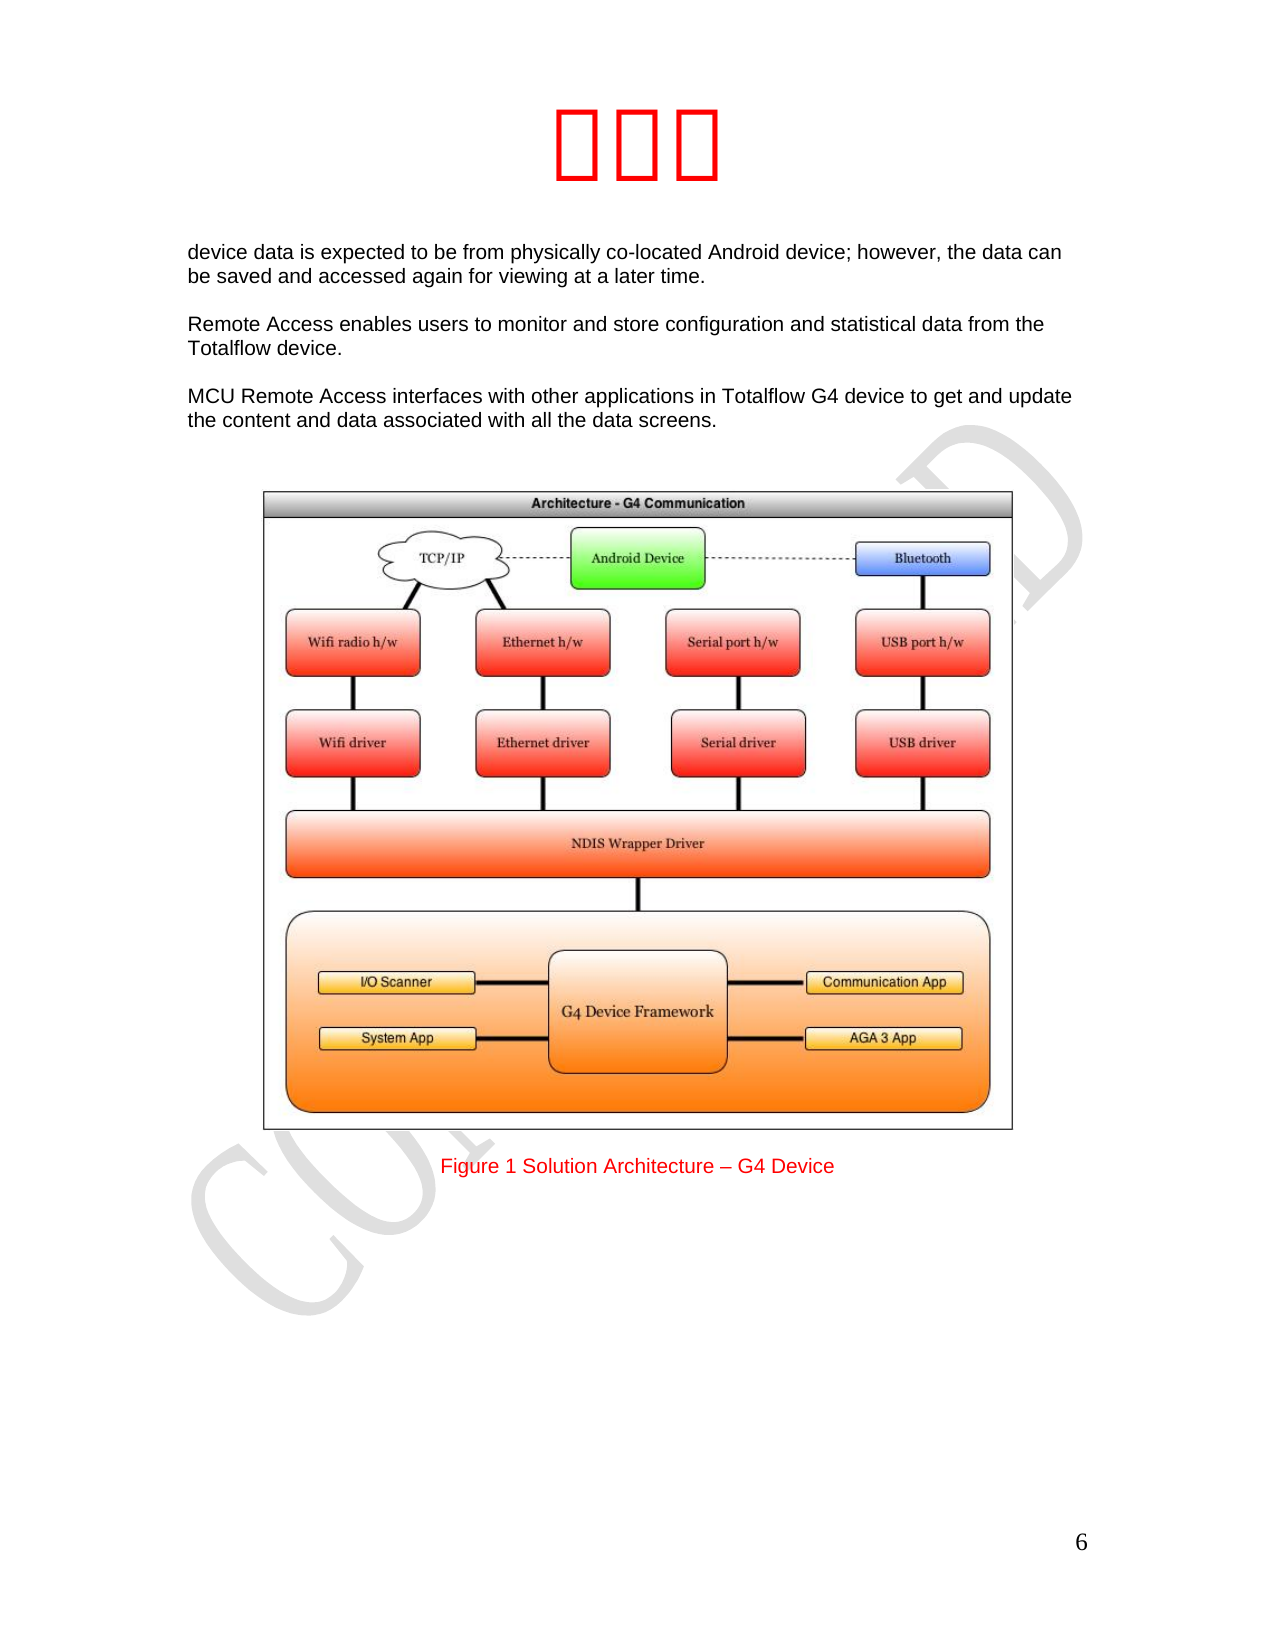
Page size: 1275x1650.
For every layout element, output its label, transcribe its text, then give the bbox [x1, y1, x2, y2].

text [187, 240, 1087, 288]
picture [261, 489, 1014, 1131]
text MCU Remote Access interfaces with other applications in Totalflow G4 device to get and update the content and data associated with all the data screens. [187, 384, 1087, 432]
text Figure 1 Solution Architecture – G4 Device [187, 1154, 1087, 1178]
text Remote Access enables users to monitor and store configuration and statistical data from the Totalflow device. [187, 312, 1087, 360]
